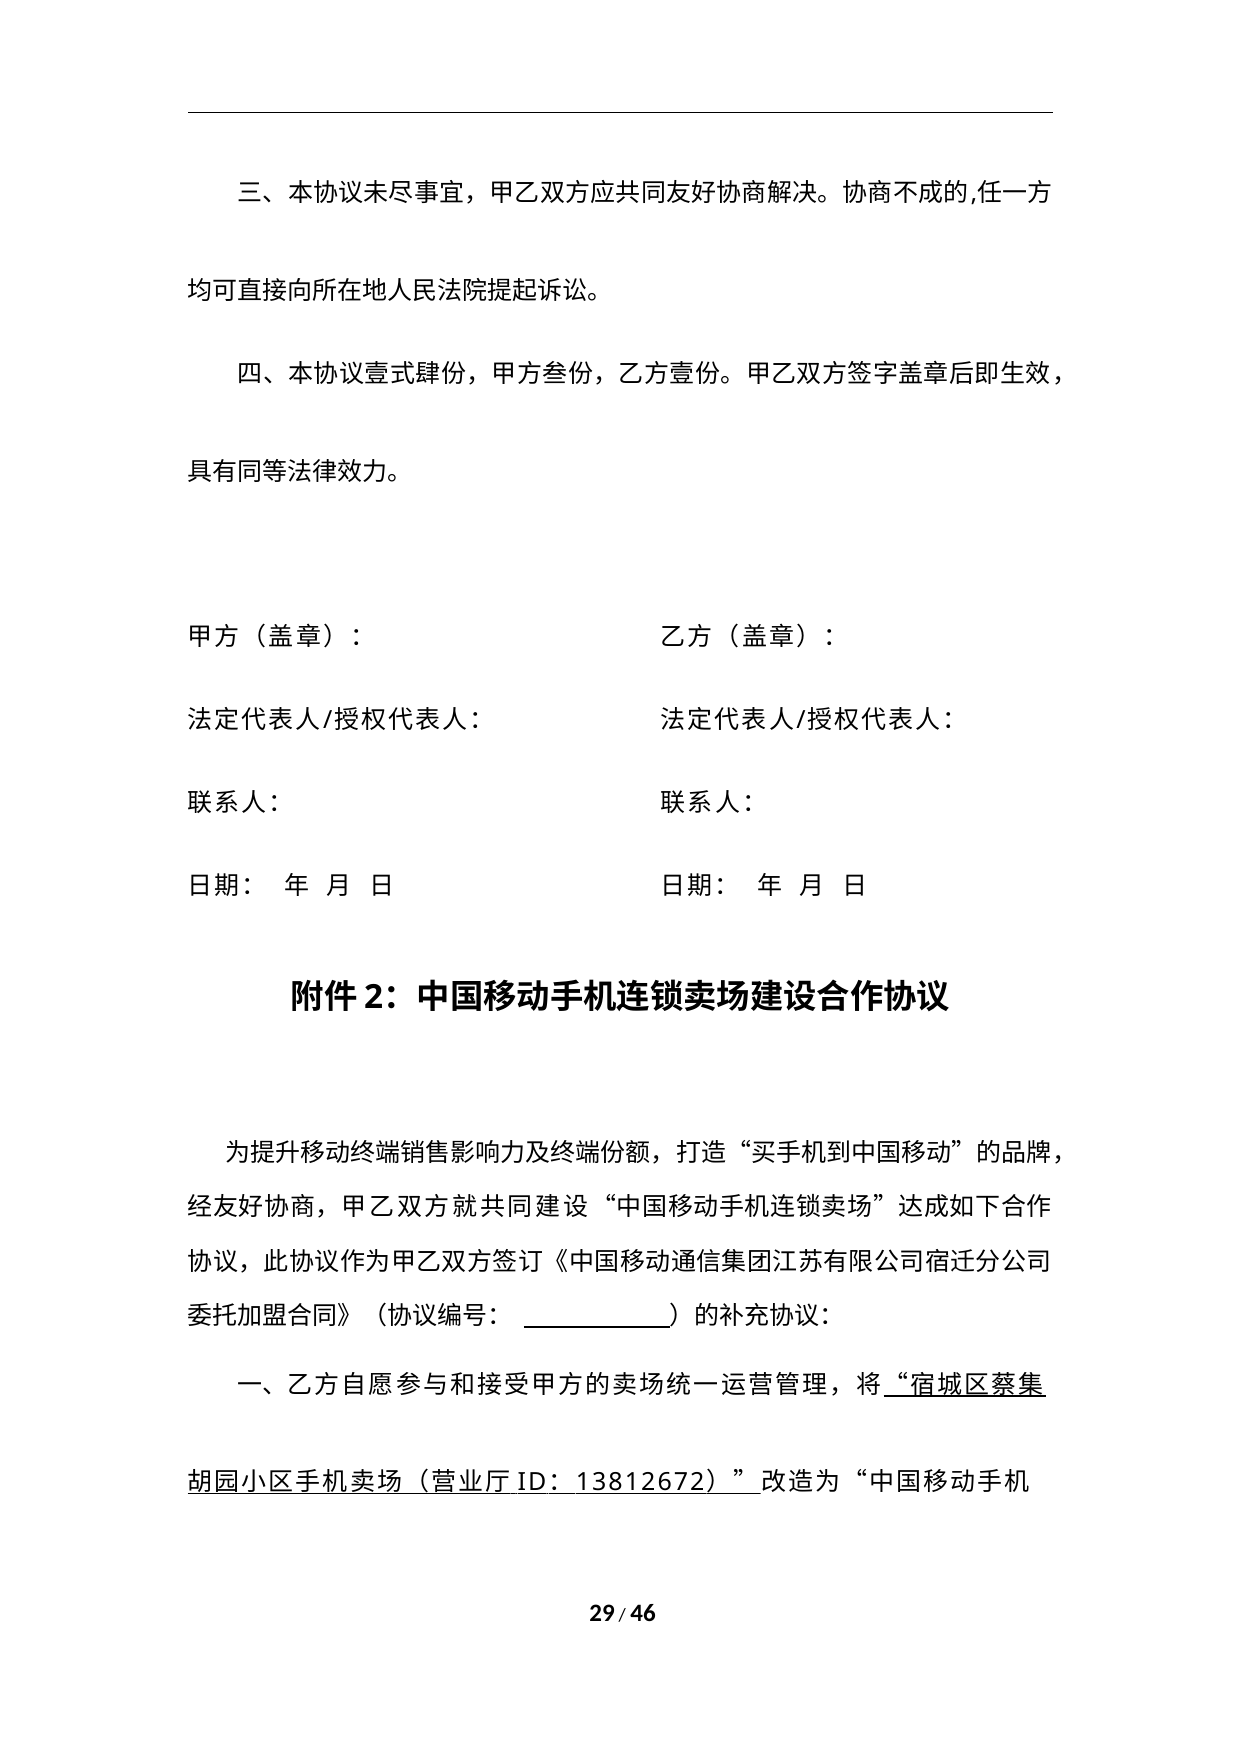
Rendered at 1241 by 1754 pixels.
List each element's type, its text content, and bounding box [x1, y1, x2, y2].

table_header 乙方（盖章）： 法定代表人/授权代表人： 联系人： 日期： 年 月 日 [620, 520, 1064, 929]
text 为提升移动终端销售影响力及终端份额，打造“买手机到中国移动”的品牌，经友好协商，甲乙双方就共同建设“中国移动手机连锁卖场”达成如下合作协议，此协议作为甲乙双方签订《中国移动通信集团江苏有限公司宿迁分公司委托加盟合同》（协议编号： ）的补充协议： [187, 1132, 1053, 1332]
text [187, 1350, 1053, 1512]
text 三、本协议未尽事宜，甲乙双方应共同友好协商解决。协商不成的,任一方均可直接向所在地人民法院提起诉讼。 [187, 158, 1053, 321]
text 四、本协议壹式肆份，甲方叁份，乙方壹份。甲乙双方签字盖章后即生效，具有同等法律效力。 [187, 339, 1053, 502]
text 附件2：中国移动手机连锁卖场建设合作协议 [187, 961, 1053, 1026]
table_header 甲方（盖章）： 法定代表人/授权代表人： 联系人： 日期： 年 月 日 [176, 520, 620, 929]
